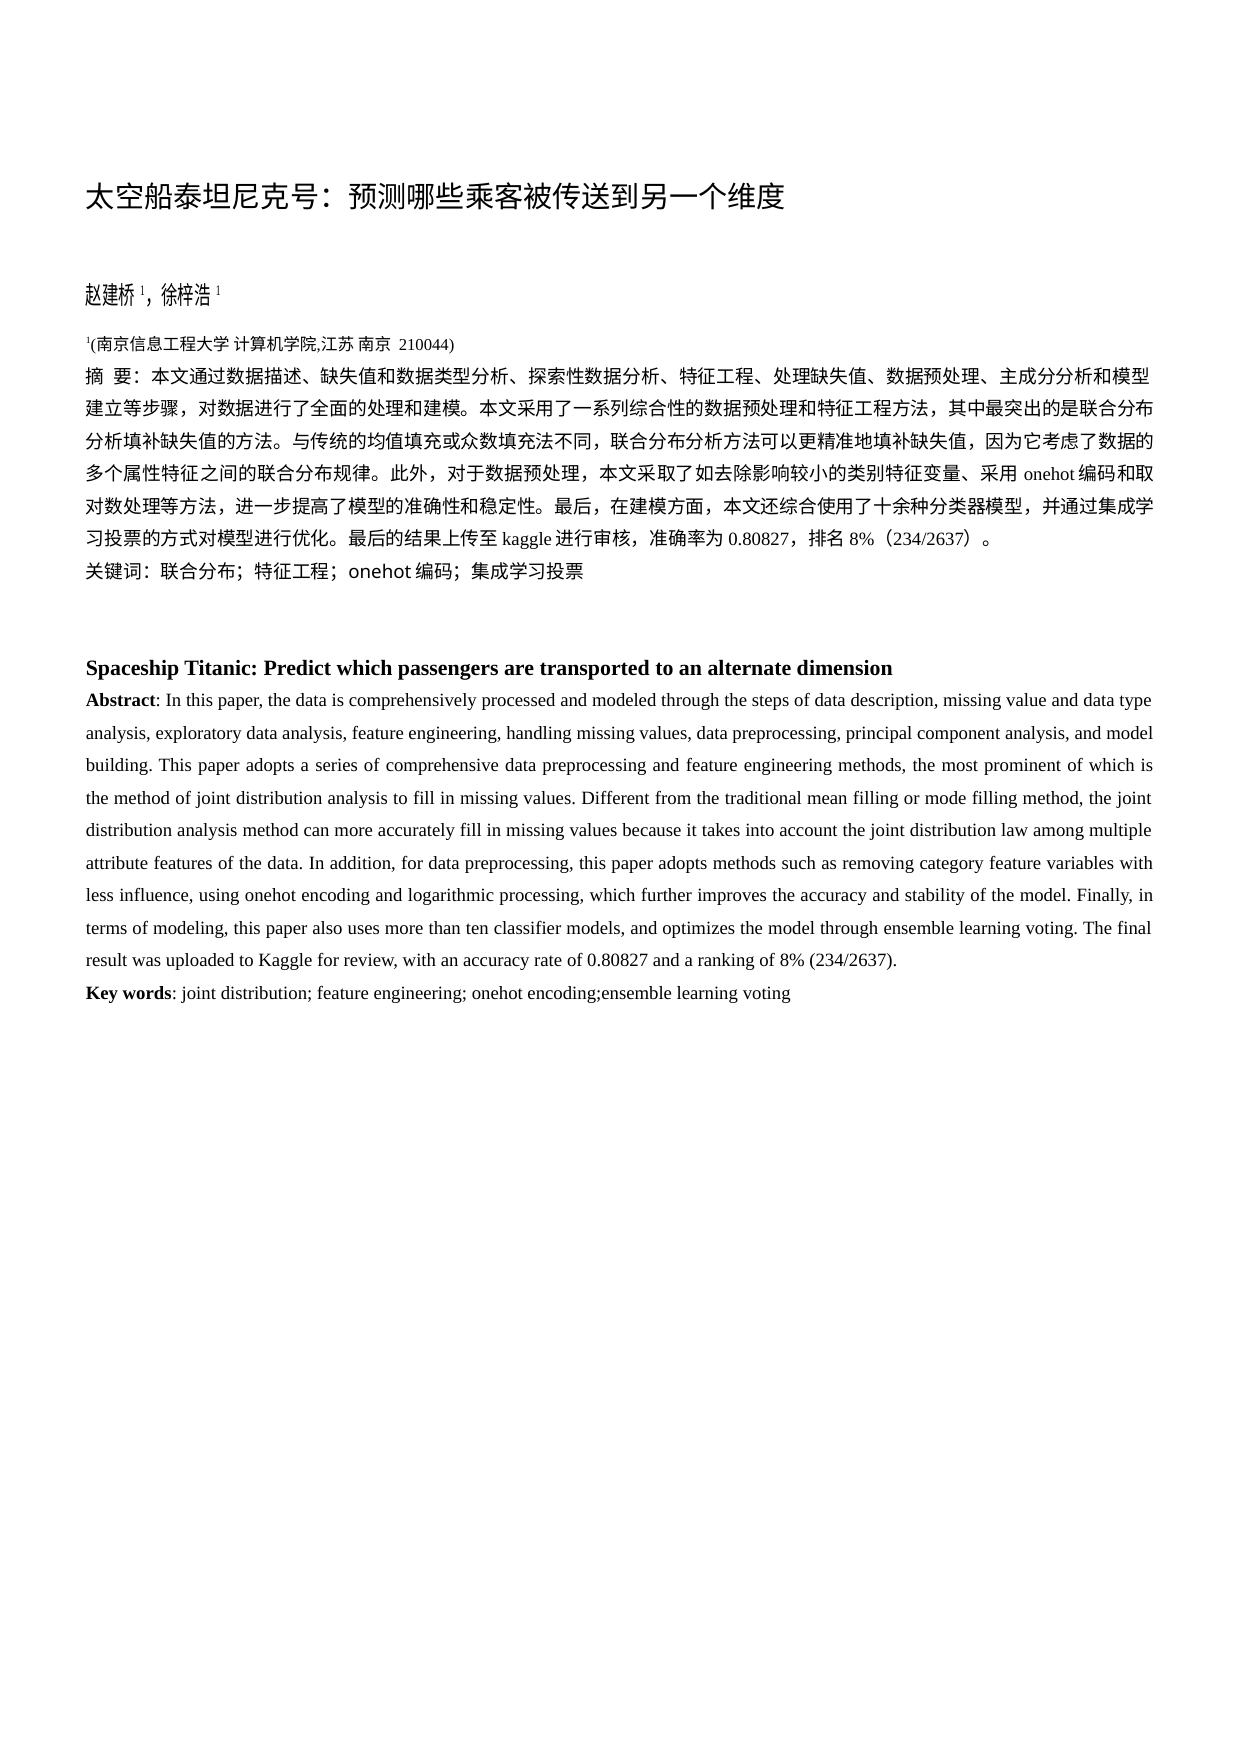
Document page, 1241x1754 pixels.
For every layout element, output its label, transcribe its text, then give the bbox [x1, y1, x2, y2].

text 摘 要：本文通过数据描述、缺失值和数据类型分析、探索性数据分析、特征工程、处理缺失值、数据预处理、主成分分析和模型建立等步骤，对数据进行了全面的处理和建模。本文采用了一系列综合性的数据预处理和特征工程方法，其中最突出的是联合分布分析填补缺失值的方法。与传统的均值填充或众数填充法不同，联合分布分析方法可以更精准地填补缺失值，因为它考虑了数据的多个属性特征之间的联合分布规律。此外，对于数据预处理，本文采取了如去除影响较小的类别特征变量、采用onehot编码和取对数处理等方法，进一步提高了模型的准确性和稳定性。最后，在建模方面，本文还综合使用了十余种分类器模型，并通过集成学习投票的方式对模型进行优化。最后的结果上传至kaggle进行审核，准确率为0.80827，排名8%（234/2637）。 [86, 359, 1154, 554]
text Spaceship Titanic: Predict which passengers are transported to an alternate dimension [86, 651, 1154, 684]
text 太空船泰坦尼克号：预测哪些乘客被传送到另一个维度 [86, 162, 1154, 227]
text 赵建桥1，徐梓浩1 [86, 261, 1154, 326]
text Abstract: In this paper, the data is comprehensively processed and modeled through the steps of data description, missing value and data type analysis, exploratory data analysis, feature engineering, handling missing values, data preprocessing, principal component analysis, and model building. This paper adopts a series of comprehensive data preprocessing and feature engineering methods, the most prominent of which is the method of joint distribution analysis to fill in missing values. Different from the traditional mean filling or mode filling method, the joint distribution analysis method can more accurately fill in missing values because it takes into account the joint distribution law among multiple attribute features of the data. In addition, for data preprocessing, this paper adopts methods such as removing category feature variables with less influence, using onehot encoding and logarithmic processing, which further improves the accuracy and stability of the model. Finally, in terms of modeling, this paper also uses more than ten classifier models, and optimizes the model through ensemble learning voting. The final result was uploaded to Kaggle for review, with an accuracy rate of 0.80827 and a ranking of 8% (234/2637). [86, 684, 1154, 976]
text Key words: joint distribution; feature engineering; onehot encoding;ensemble learning voting [86, 976, 1154, 1009]
text 关键词：联合分布；特征工程；onehot编码；集成学习投票 [86, 554, 1154, 586]
text 1(南京信息工程大学 计算机学院,江苏 南京 210044) [86, 326, 1154, 359]
